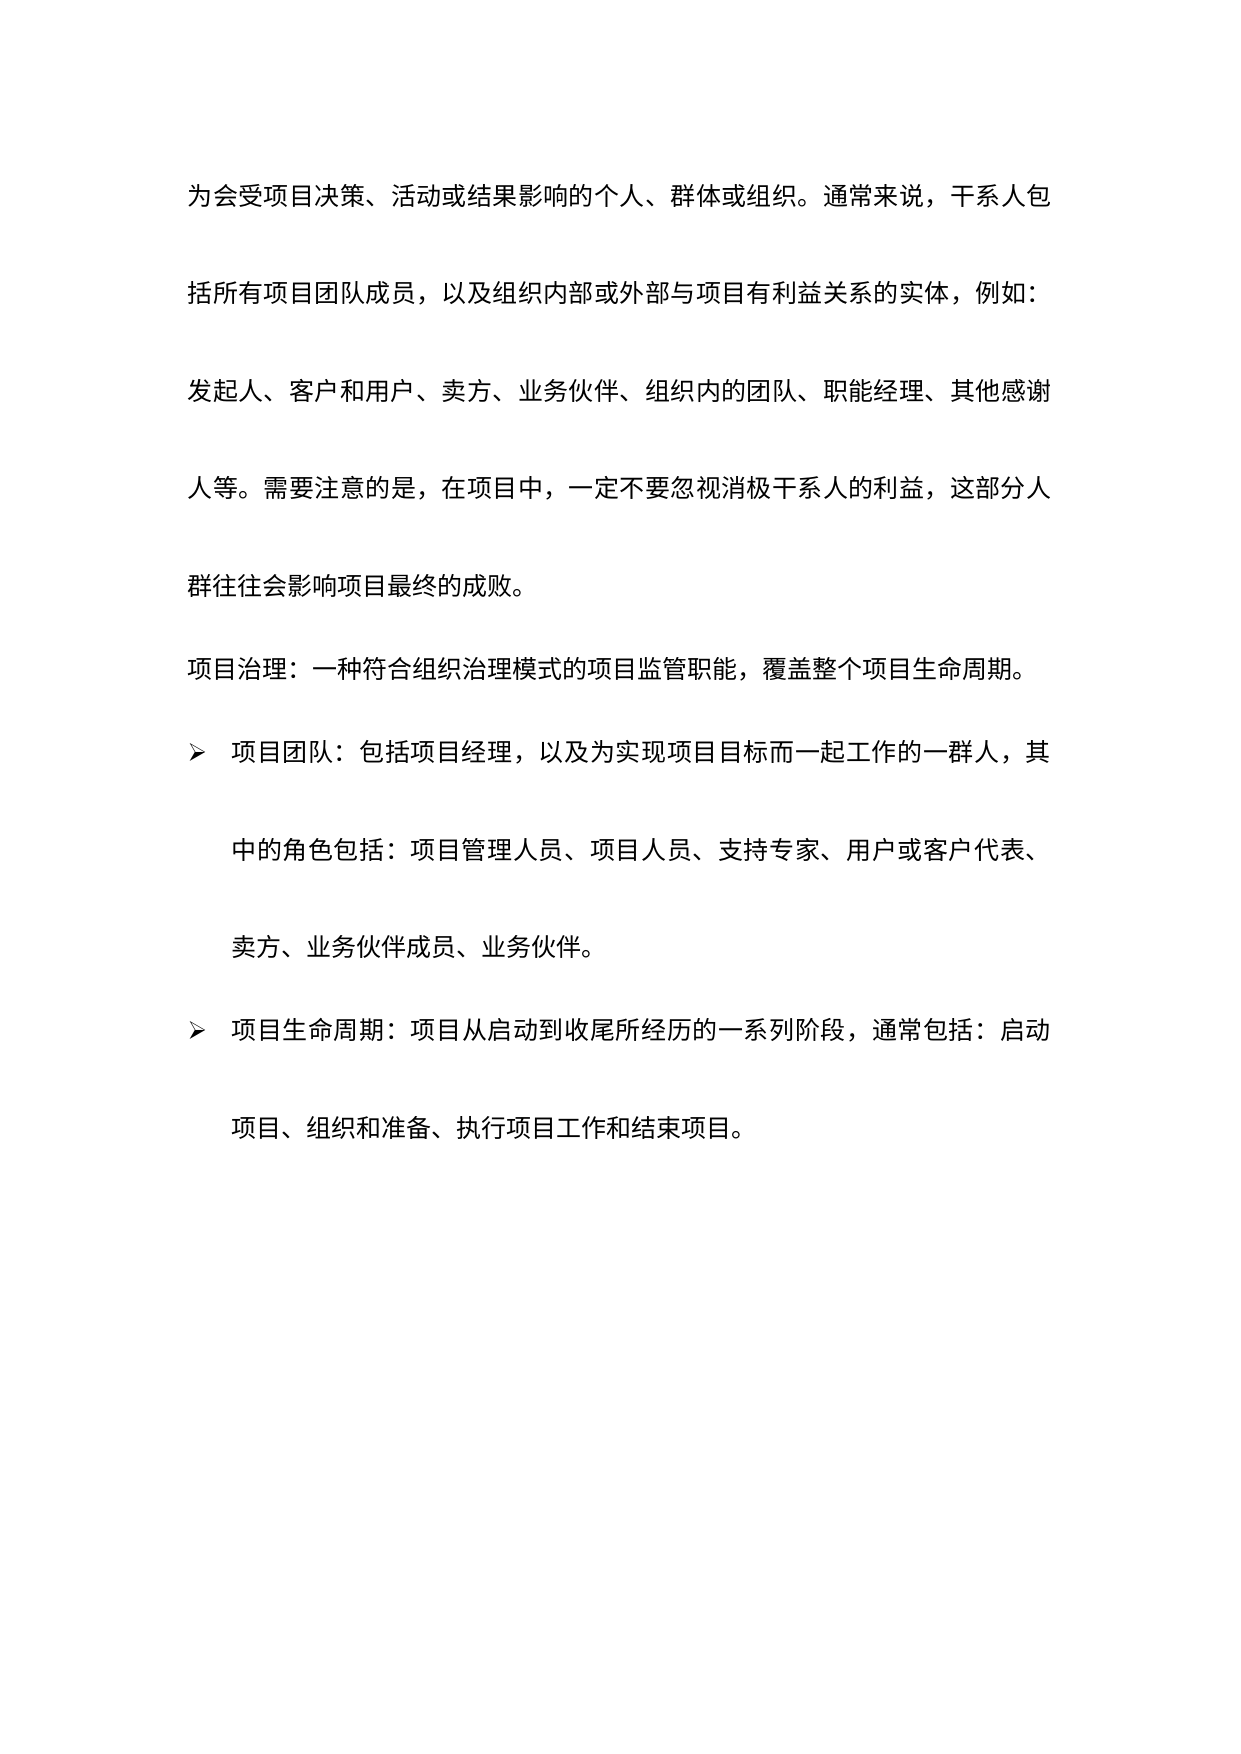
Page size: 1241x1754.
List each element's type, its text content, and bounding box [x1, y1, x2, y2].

text 项目治理：一种符合组织治理模式的项目监管职能，覆盖整个项目生命周期。 [187, 635, 1053, 700]
list 项目团队：包括项目经理，以及为实现项目目标而一起工作的一群人，其中的角色包括：项目管理人员、项目人员、支持专家、用户或客户代表、卖方、业务伙伴成员、业务伙伴。 [187, 718, 1053, 978]
list 项目生命周期：项目从启动到收尾所经历的一系列阶段，通常包括：启动项目、组织和准备、执行项目工作和结束项目。 [187, 996, 1053, 1159]
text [187, 162, 1053, 617]
